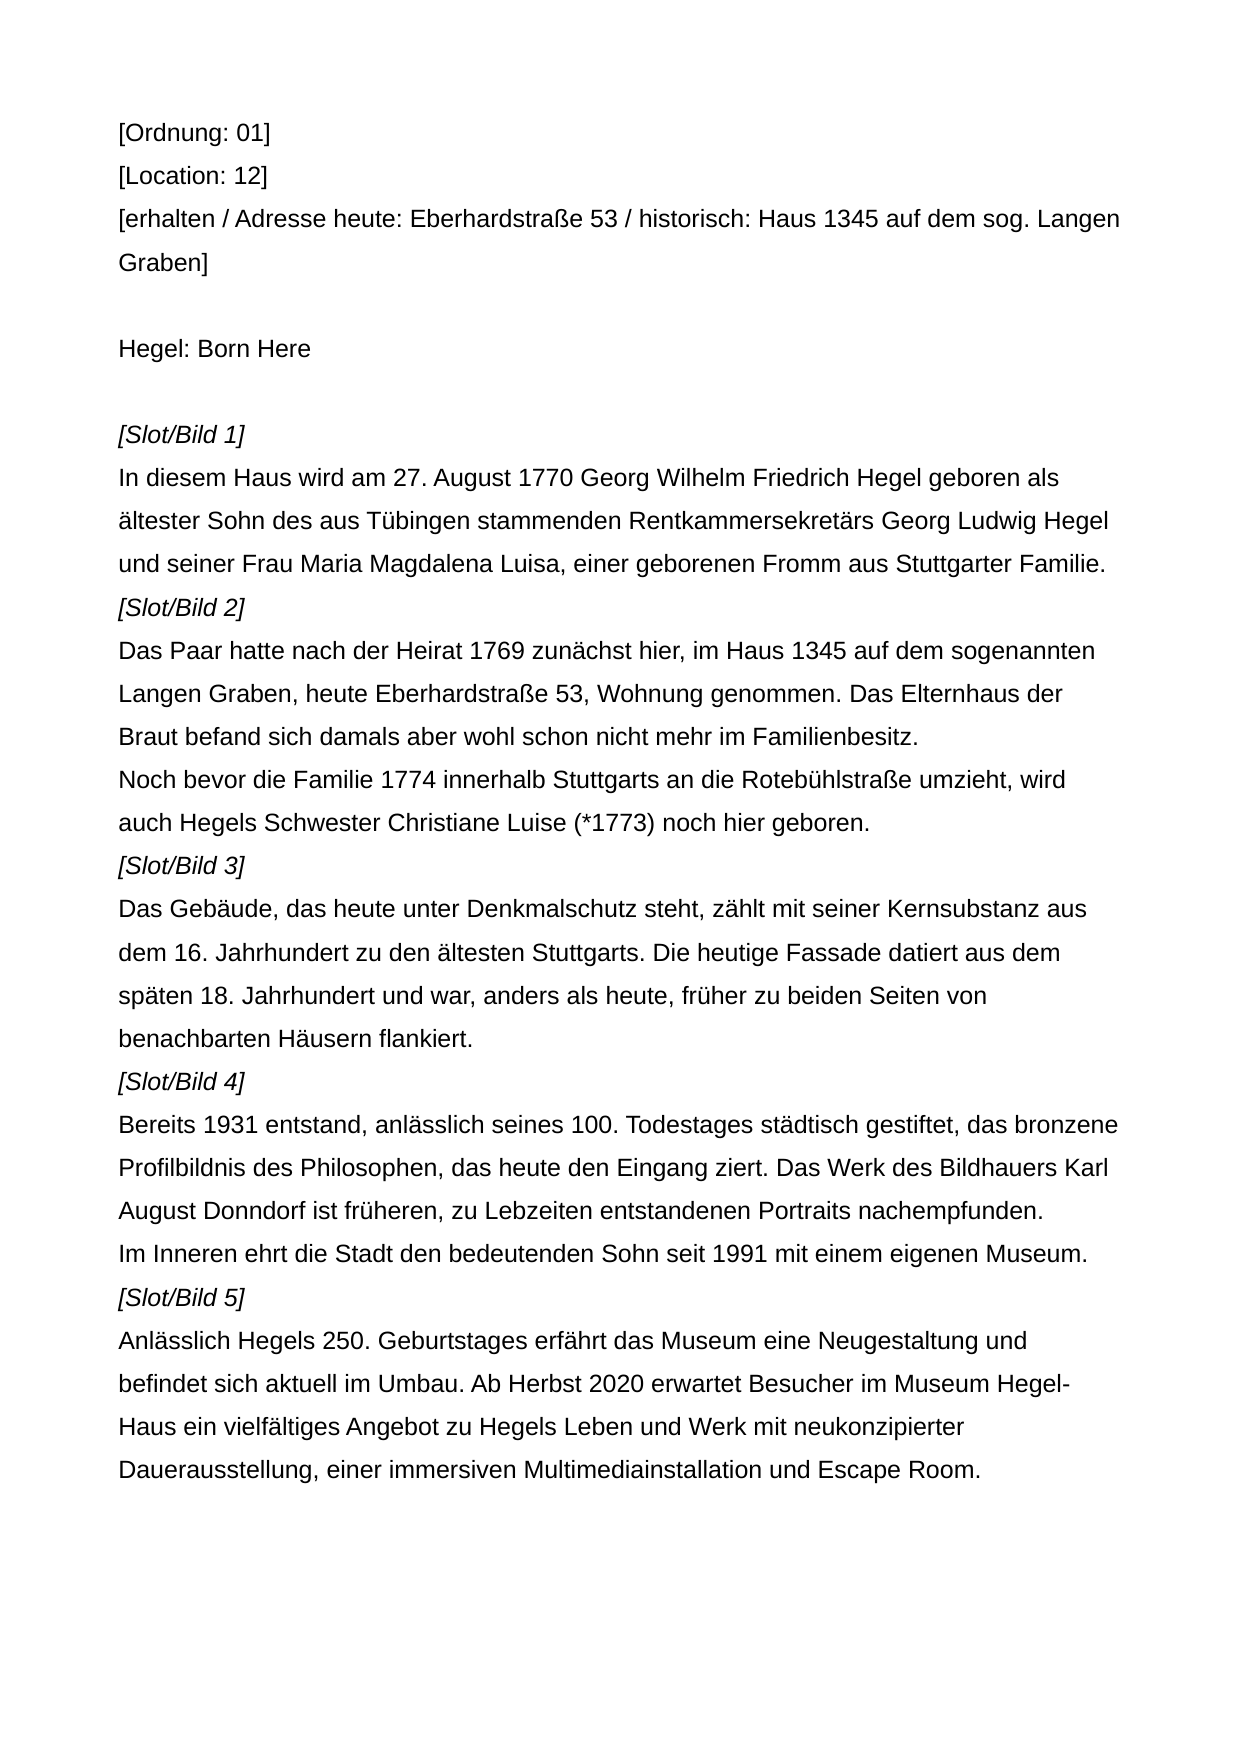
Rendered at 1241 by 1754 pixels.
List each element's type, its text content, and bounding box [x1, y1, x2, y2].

text [Location: 12] [118, 161, 1122, 190]
text Anlässlich Hegels 250. Geburtstages erfährt das Museum eine Neugestaltung und befindet sich aktuell im Umbau. Ab Herbst 2020 erwartet Besucher im Museum Hegel-Haus ein vielfältiges Angebot zu Hegels Leben und Werk mit neukonzipierter Dauerausstellung, einer immersiven Multimediainstallation und Escape Room. [118, 1326, 1122, 1484]
text Das Gebäude, das heute unter Denkmalschutz steht, zählt mit seiner Kernsubstanz aus dem 16. Jahrhundert zu den ältesten Stuttgarts. Die heutige Fassade datiert aus dem späten 18. Jahrhundert und war, anders als heute, früher zu beiden Seiten von benachbarten Häusern flankiert. [118, 894, 1122, 1052]
text [Slot/Bild 4] [118, 1067, 1122, 1096]
text [Slot/Bild 2] [118, 592, 1122, 621]
text Im Inneren ehrt die Stadt den bedeutenden Sohn seit 1991 mit einem eigenen Museum. [118, 1239, 1122, 1268]
text Noch bevor die Familie 1774 innerhalb Stuttgarts an die Rotebühlstraße umzieht, wird auch Hegels Schwester Christiane Luise (*1773) noch hier geboren. [118, 765, 1122, 837]
text [erhalten / Adresse heute: Eberhardstraße 53 / historisch: Haus 1345 auf dem sog. Langen Graben] [118, 204, 1122, 276]
text Hegel: Born Here [118, 334, 1122, 362]
text [Slot/Bild 5] [118, 1282, 1122, 1311]
text In diesem Haus wird am 27. August 1770 Georg Wilhelm Friedrich Hegel geboren als ältester Sohn des aus Tübingen stammenden Rentkammersekretärs Georg Ludwig Hegel und seiner Frau Maria Magdalena Luisa, einer geborenen Fromm aus Stuttgarter Familie. [118, 463, 1122, 578]
text Bereits 1931 entstand, anlässlich seines 100. Todestages städtisch gestiftet, das bronzene Profilbildnis des Philosophen, das heute den Eingang ziert. Das Werk des Bildhauers Karl August Donndorf ist früheren, zu Lebzeiten entstandenen Portraits nachempfunden. [118, 1110, 1122, 1225]
text [Slot/Bild 1] [118, 420, 1122, 449]
text [Slot/Bild 3] [118, 851, 1122, 880]
text Das Paar hatte nach der Heirat 1769 zunächst hier, im Haus 1345 auf dem sogenannten Langen Graben, heute Eberhardstraße 53, Wohnung genommen. Das Elternhaus der Braut befand sich damals aber wohl schon nicht mehr im Familienbesitz. [118, 636, 1122, 751]
text [Ordnung: 01] [118, 118, 1122, 147]
